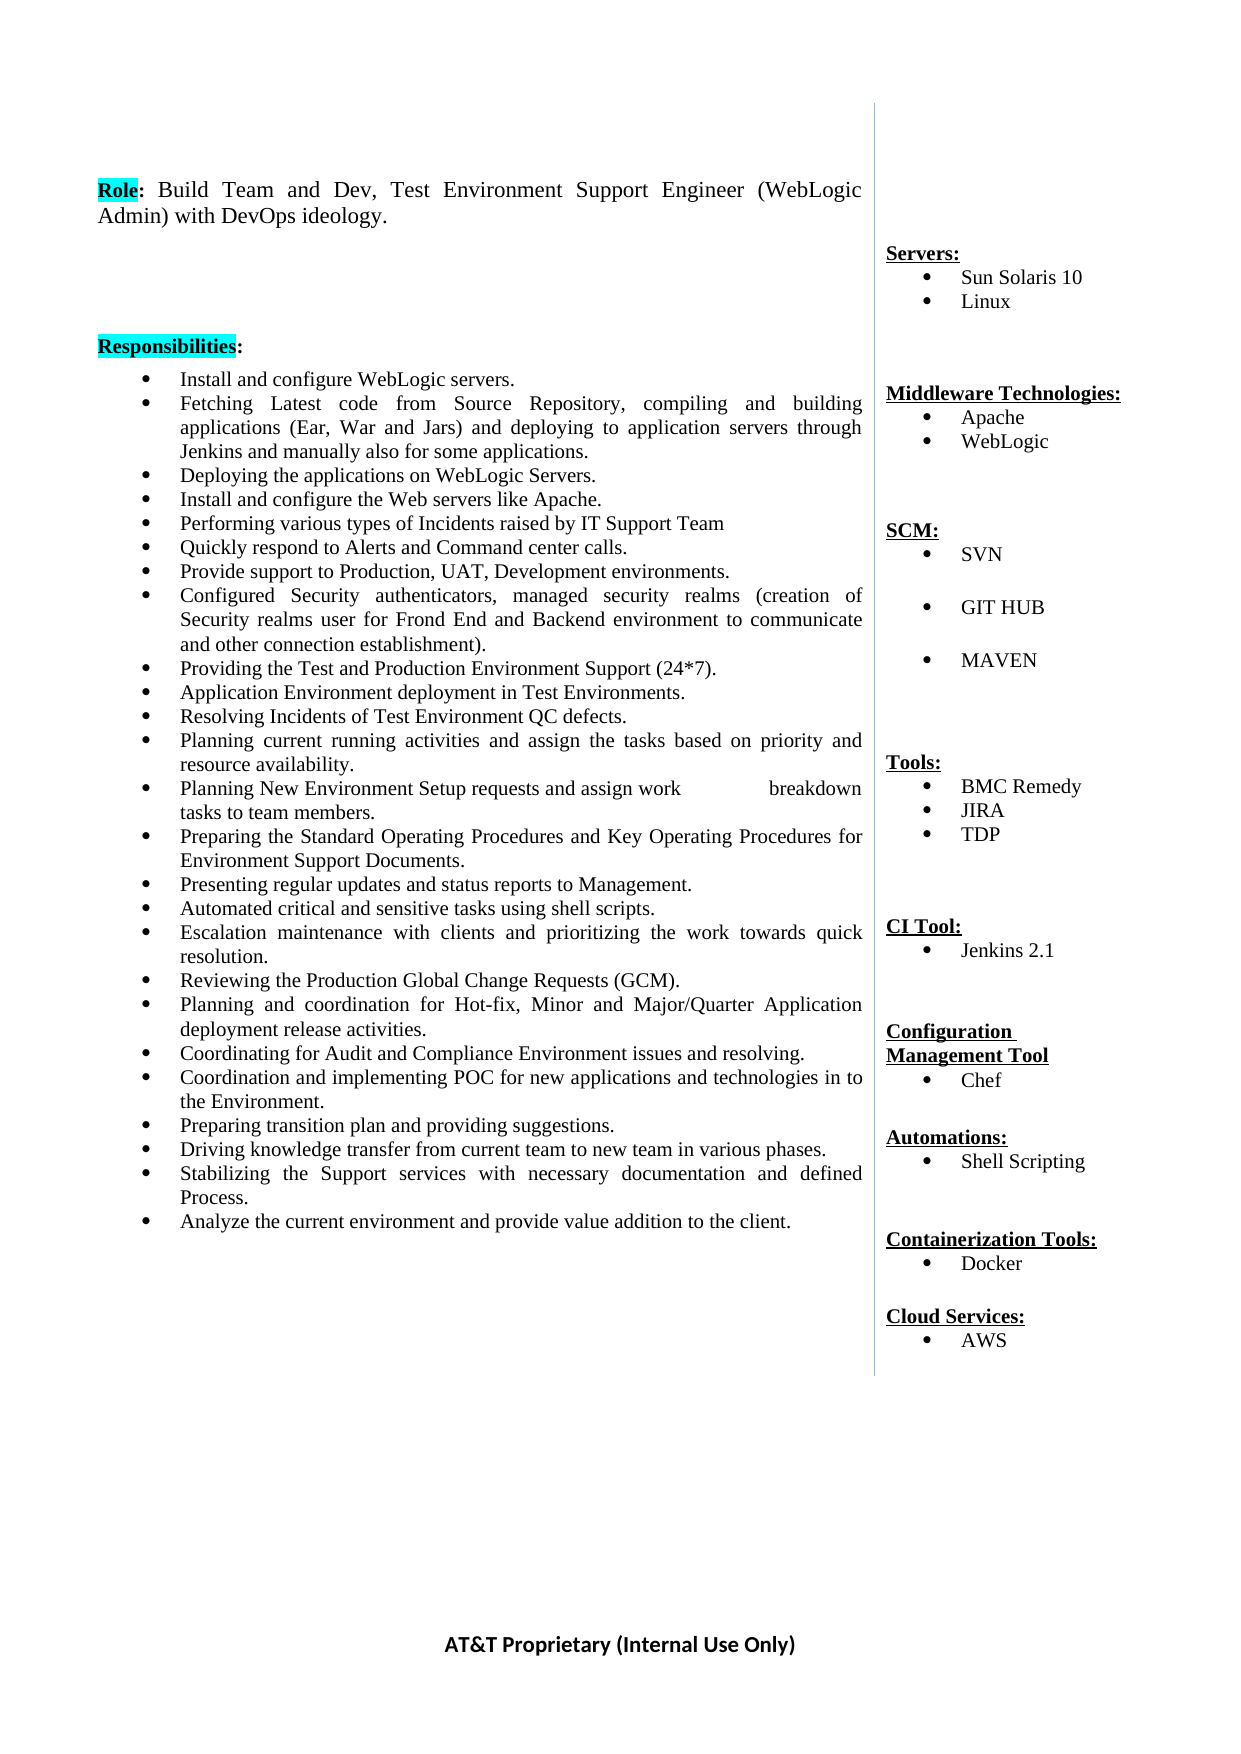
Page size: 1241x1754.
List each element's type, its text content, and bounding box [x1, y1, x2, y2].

table_header Servers: Sun Solaris 10 Linux Middleware Technologies: Apache WebLogic SCM: SVN GIT HUB MAVEN Tools: BMC Remedy JIRA TDP CI Tool: Jenkins 2.1 Configuration Management Tool Chef Automations: Shell Scripting Containerization Tools: Docker Cloud Services: AWS [875, 103, 1144, 1376]
table_header Role: Build Team and Dev, Test Environment Support Engineer (WebLogic Admin) with DevOps ideology. Responsibilities: Install and configure WebLogic servers. Fetching Latest code from Source Repository, compiling and building applications (Ear, War and Jars) and deploying to application servers through Jenkins and manually also for some applications. Deploying the applications on WebLogic Servers. Install and configure the Web servers like Apache. Performing various types of Incidents raised by IT Support Team Quickly respond to Alerts and Command center calls. Provide support to Production, UAT, Development environments. Configured Security authenticators, managed security realms (creation of Security realms user for Frond End and Backend environment to communicate and other connection establishment). Providing the Test and Production Environment Support (24*7). Application Environment deployment in Test Environments. Resolving Incidents of Test Environment QC defects. Planning current running activities and assign the tasks based on priority and resource availability. Planning New Environment Setup requests and assign work breakdown tasks to team members. Preparing the Standard Operating Procedures and Key Operating Procedures for Environment Support Documents. Presenting regular updates and status reports to Management. Automated critical and sensitive tasks using shell scripts. Escalation maintenance with clients and prioritizing the work towards quick resolution. Reviewing the Production Global Change Requests (GCM). Planning and coordination for Hot-fix, Minor and Major/Quarter Application deployment release activities. Coordinating for Audit and Compliance Environment issues and resolving. Coordination and implementing POC for new applications and technologies in to the Environment. Preparing transition plan and providing suggestions. Driving knowledge transfer from current team to new team in various phases. Stabilizing the Support services with necessary documentation and defined Process. Analyze the current environment and provide value addition to the client. [86, 103, 874, 1376]
